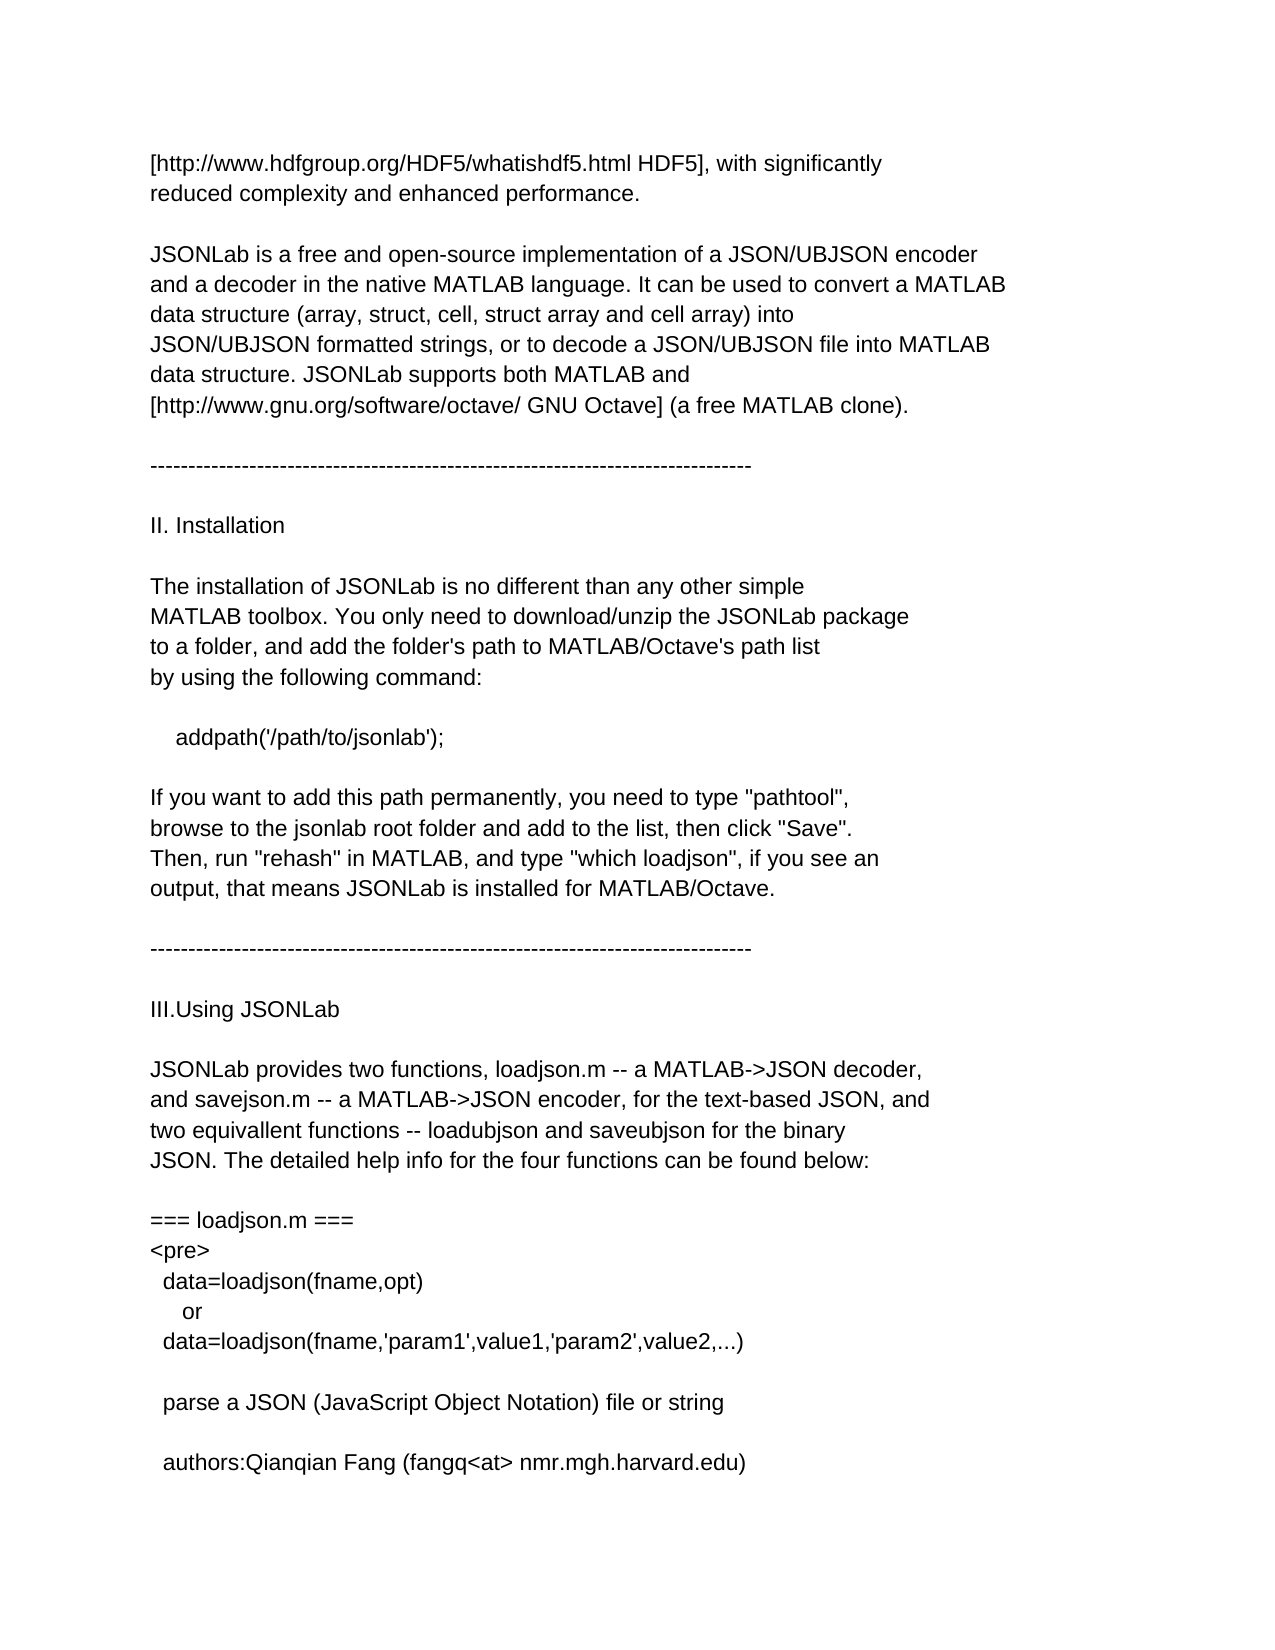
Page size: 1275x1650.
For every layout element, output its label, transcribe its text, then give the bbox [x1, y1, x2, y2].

text parse a JSON (JavaScript Object Notation) file or string [150, 1388, 1125, 1415]
text or [150, 1298, 1125, 1324]
text <pre> [150, 1237, 1125, 1264]
text ------------------------------------------------------------------------------- [150, 452, 1125, 478]
text authors:Qianqian Fang (fangq<at> nmr.mgh.harvard.edu) [150, 1449, 1125, 1475]
text If you want to add this path permanently, you need to type "pathtool", [150, 784, 1125, 811]
text MATLAB toolbox. You only need to download/unzip the JSONLab package [150, 603, 1125, 629]
text data structure. JSONLab supports both MATLAB and [150, 361, 1125, 388]
text by using the following command: [150, 663, 1125, 690]
text addpath('/path/to/jsonlab'); [150, 724, 1125, 750]
text ------------------------------------------------------------------------------- [150, 935, 1125, 962]
text and a decoder in the native MATLAB language. It can be used to convert a MATLAB [150, 271, 1125, 297]
text output, that means JSONLab is installed for MATLAB/Octave. [150, 875, 1125, 901]
text two equivallent functions -- loadubjson and saveubjson for the binary [150, 1117, 1125, 1143]
text data structure (array, struct, cell, struct array and cell array) into [150, 301, 1125, 327]
text [http://www.hdfgroup.org/HDF5/whatishdf5.html HDF5], with significantly [150, 150, 1125, 176]
text [http://www.gnu.org/software/octave/ GNU Octave] (a free MATLAB clone). [150, 392, 1125, 418]
text data=loadjson(fname,opt) [150, 1268, 1125, 1294]
text === loadjson.m === [150, 1207, 1125, 1234]
text JSON/UBJSON formatted strings, or to decode a JSON/UBJSON file into MATLAB [150, 331, 1125, 358]
text and savejson.m -- a MATLAB->JSON encoder, for the text-based JSON, and [150, 1086, 1125, 1113]
text III.Using JSONLab [150, 996, 1125, 1022]
text II. Installation [150, 512, 1125, 539]
text to a folder, and add the folder's path to MATLAB/Octave's path list [150, 633, 1125, 660]
text data=loadjson(fname,'param1',value1,'param2',value2,...) [150, 1328, 1125, 1354]
text browse to the jsonlab root folder and add to the list, then click "Save". [150, 814, 1125, 841]
text Then, run "rehash" in MATLAB, and type "which loadjson", if you see an [150, 845, 1125, 871]
text reduced complexity and enhanced performance. [150, 180, 1125, 207]
text JSON. The detailed help info for the four functions can be found below: [150, 1147, 1125, 1173]
text JSONLab is a free and open-source implementation of a JSON/UBJSON encoder [150, 241, 1125, 267]
text The installation of JSONLab is no different than any other simple [150, 573, 1125, 599]
text JSONLab provides two functions, loadjson.m -- a MATLAB->JSON decoder, [150, 1056, 1125, 1083]
